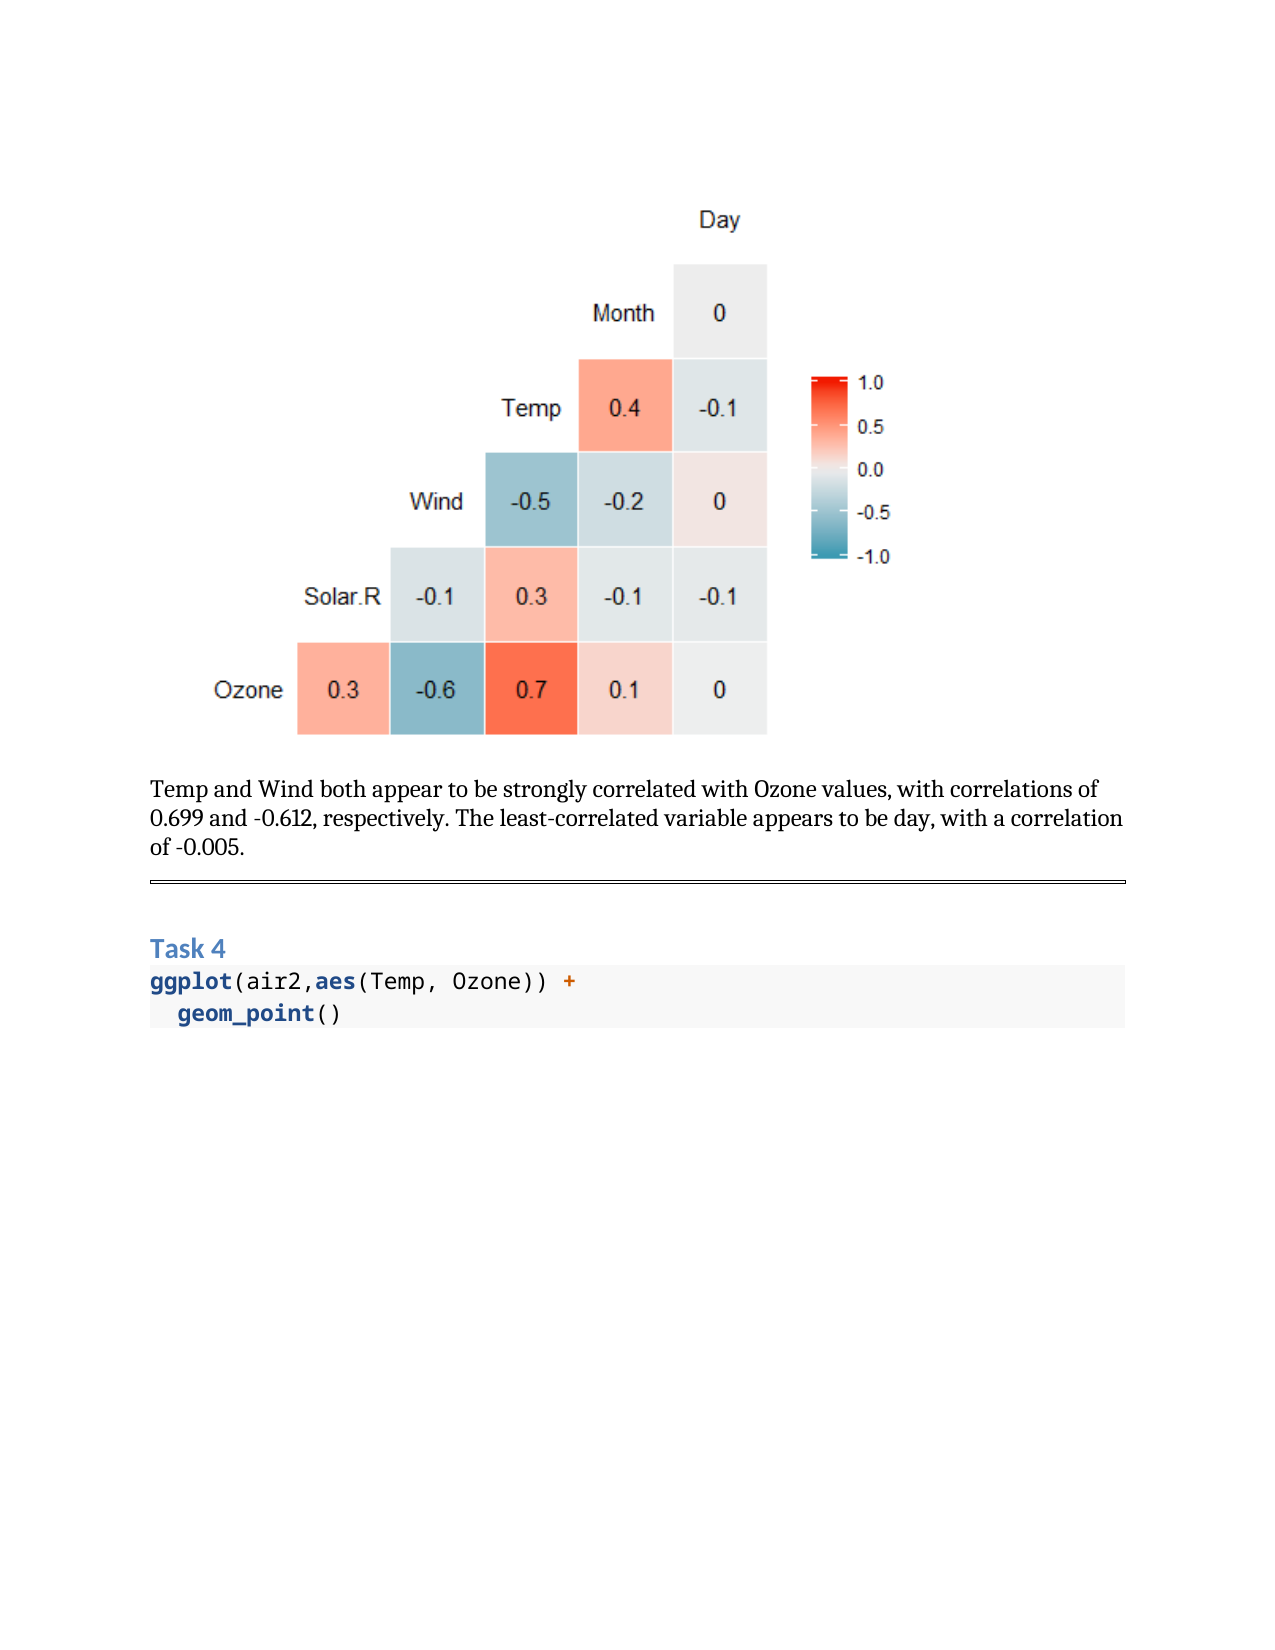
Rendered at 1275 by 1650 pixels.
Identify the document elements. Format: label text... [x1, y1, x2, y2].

subtitle Task 4 [150, 930, 1125, 965]
text ggplot(air2,aes(Temp, Ozone)) + geom_point() [342, 965, 1125, 1028]
text Temp and Wind both appear to be strongly correlated with Ozone values, with correlations of 0.699 and -0.612, respectively. The least-correlated variable appears to be day, with a correlation of -0.005. [150, 775, 1125, 861]
picture [168, 150, 927, 757]
